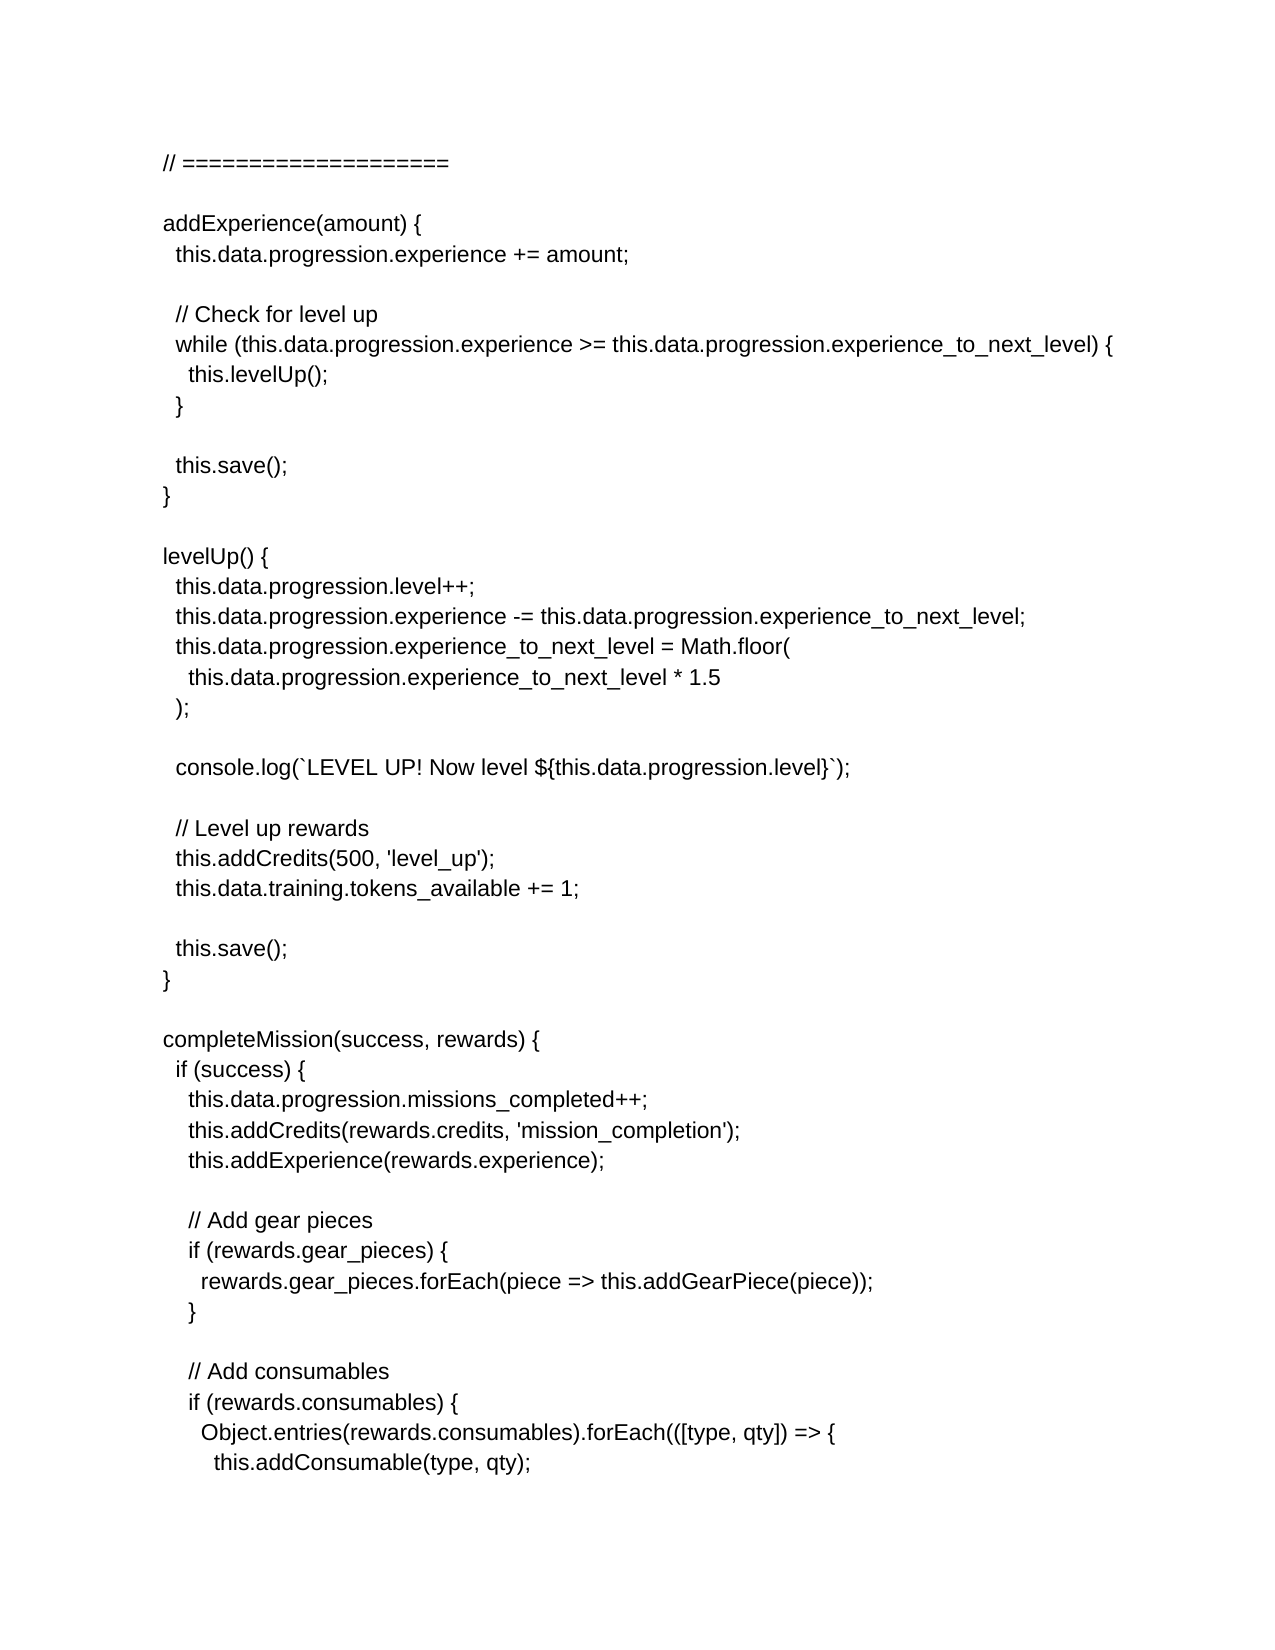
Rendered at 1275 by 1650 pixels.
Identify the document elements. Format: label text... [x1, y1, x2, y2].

text this.data.progression.experience += amount; [150, 241, 1125, 267]
text this.data.progression.experience -= this.data.progression.experience_to_next_level; [150, 603, 1125, 629]
text Object.entries(rewards.consumables).forEach(([type, qty]) => { [150, 1419, 1125, 1445]
text this.levelUp(); [150, 361, 1125, 388]
text } [150, 482, 1125, 509]
text this.data.progression.experience_to_next_level = Math.floor( [150, 633, 1125, 660]
text this.addCredits(rewards.credits, 'mission_completion'); [150, 1117, 1125, 1143]
text // Add consumables [150, 1358, 1125, 1385]
text addExperience(amount) { [150, 210, 1125, 237]
text levelUp() { [150, 543, 1125, 569]
text this.save(); [150, 935, 1125, 962]
text this.data.training.tokens_available += 1; [150, 875, 1125, 901]
text this.data.progression.level++; [150, 573, 1125, 599]
text this.addConsumable(type, qty); [150, 1449, 1125, 1475]
text rewards.gear_pieces.forEach(piece => this.addGearPiece(piece)); [150, 1268, 1125, 1294]
text if (rewards.consumables) { [150, 1388, 1125, 1415]
text this.data.progression.missions_completed++; [150, 1086, 1125, 1113]
text this.addCredits(500, 'level_up'); [150, 845, 1125, 871]
text if (success) { [150, 1056, 1125, 1083]
text } [150, 966, 1125, 992]
text if (rewards.gear_pieces) { [150, 1237, 1125, 1264]
text completeMission(success, rewards) { [150, 1026, 1125, 1052]
text // Level up rewards [150, 814, 1125, 841]
text this.save(); [150, 452, 1125, 478]
text console.log(`LEVEL UP! Now level ${this.data.progression.level}`); [150, 754, 1125, 781]
text // ==================== [150, 150, 1125, 176]
text // Check for level up [150, 301, 1125, 327]
text this.addExperience(rewards.experience); [150, 1147, 1125, 1173]
text // Add gear pieces [150, 1207, 1125, 1234]
text } [150, 392, 1125, 418]
text } [150, 1298, 1125, 1324]
text while (this.data.progression.experience >= this.data.progression.experience_to_next_level) { [150, 331, 1125, 358]
text this.data.progression.experience_to_next_level * 1.5 [150, 663, 1125, 690]
text ); [150, 694, 1125, 720]
